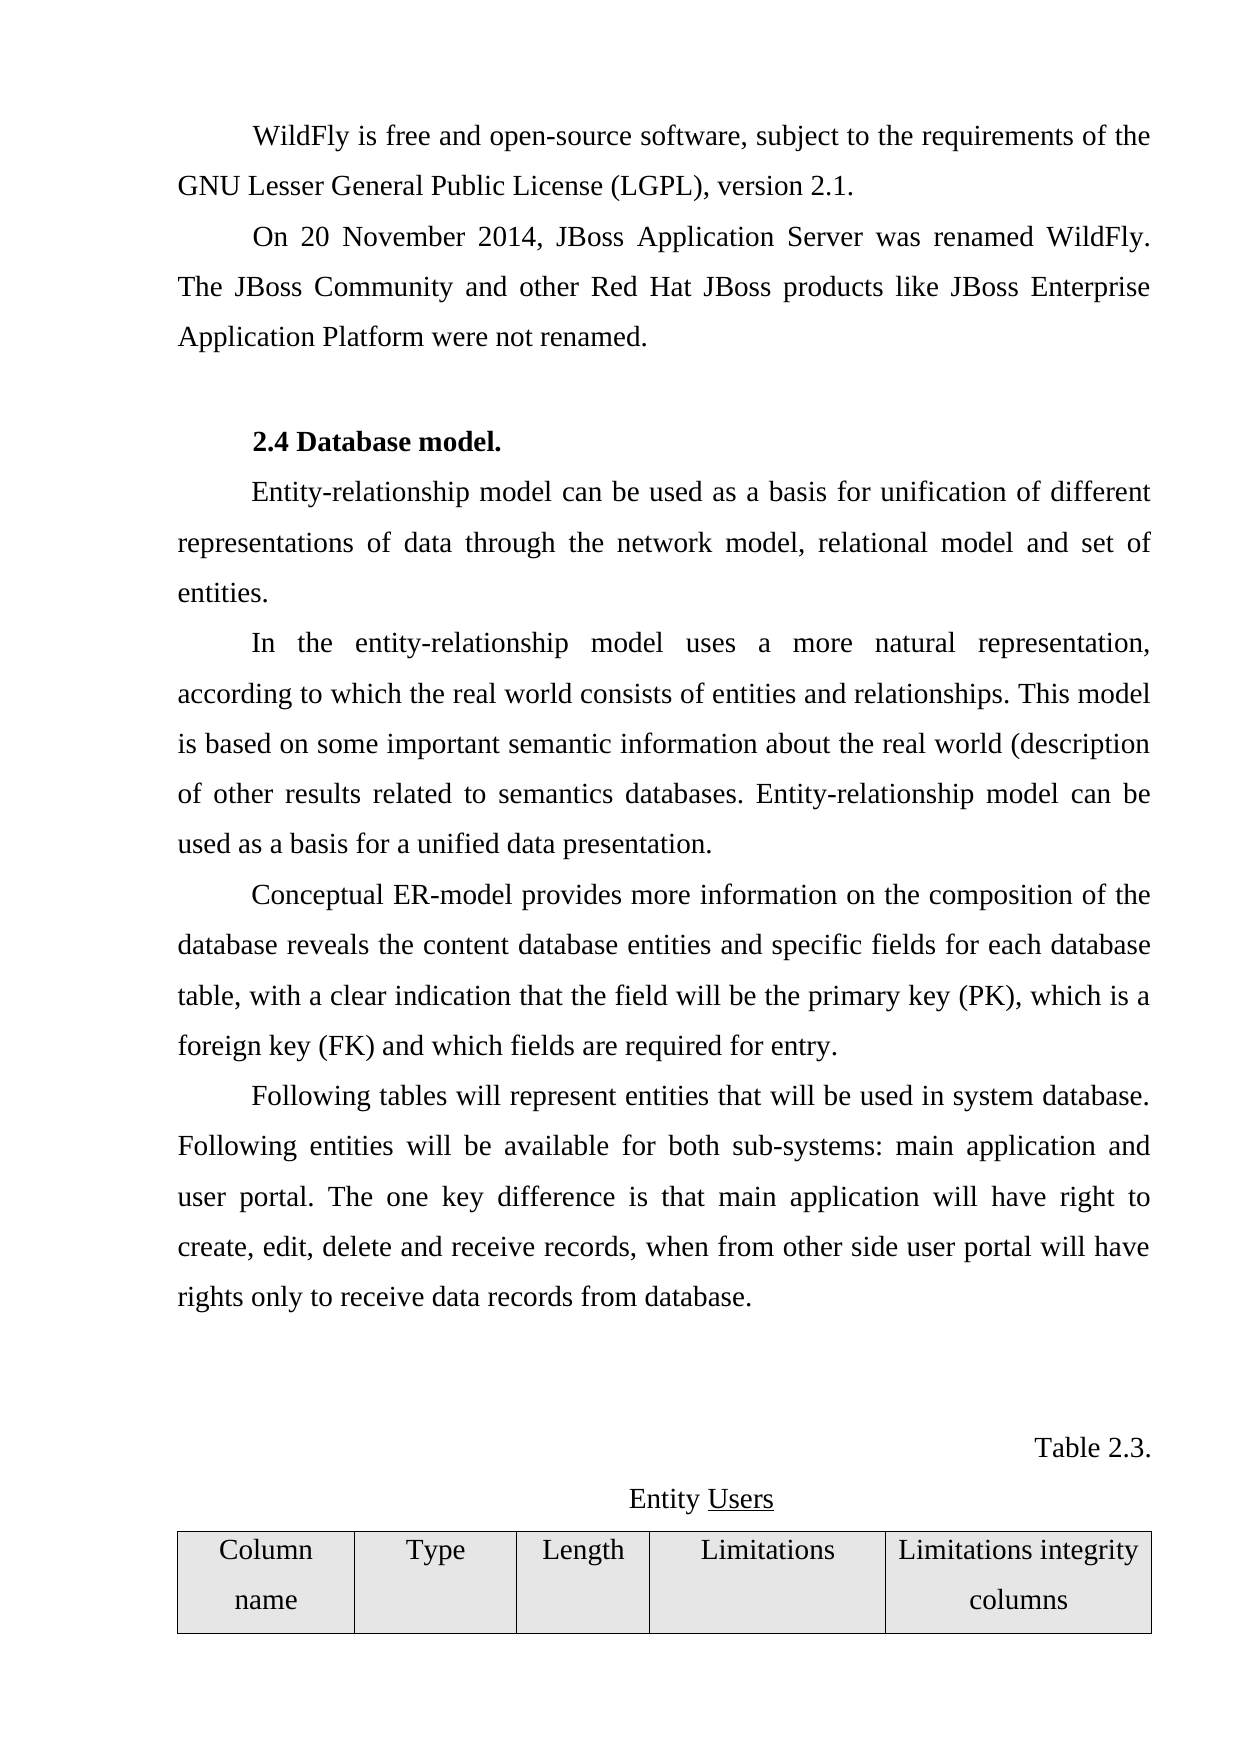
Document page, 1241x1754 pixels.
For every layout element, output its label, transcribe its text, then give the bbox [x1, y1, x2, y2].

subtitle 2.4 Database model. [177, 424, 1152, 458]
table_header Limitations integrity columns [886, 1532, 1151, 1633]
table_header Limitations [650, 1532, 885, 1633]
text Table 2.3. [177, 1430, 1152, 1464]
text Conceptual ER-model provides more information on the composition of the database reveals the content database entities and specific fields for each database table, with a clear indication that the field will be the primary key (PK), which is a foreign key (FK) and which fields are required for entry. [177, 877, 1152, 1061]
text Entity Users [177, 1481, 1152, 1514]
text WildFly is free and open-source software, subject to the requirements of the GNU Lesser General Public License (LGPL), version 2.1. [177, 118, 1152, 202]
text Following tables will represent entities that will be used in system database. Following entities will be available for both sub-systems: main application and user portal. The one key difference is that main application will have right to create, edit, delete and receive records, when from other side user portal will have rights only to receive data records from database. [177, 1078, 1152, 1313]
table_header Column name [178, 1532, 354, 1633]
table_header Type [355, 1532, 516, 1633]
text Entity-relationship model can be used as a basis for unification of different representations of data through the network model, relational model and set of entities. [177, 474, 1152, 609]
table_header Length [517, 1532, 649, 1633]
text On 20 November 2014, JBoss Application Server was renamed WildFly. The JBoss Community and other Red Hat JBoss products like JBoss Enterprise Application Platform were not renamed. [177, 219, 1152, 353]
text In the entity-relationship model uses a more natural representation, according to which the real world consists of entities and relationships. This model is based on some important semantic information about the real world (description of other results related to semantics databases. Entity-relationship model can be used as a basis for a unified data presentation. [177, 625, 1152, 860]
